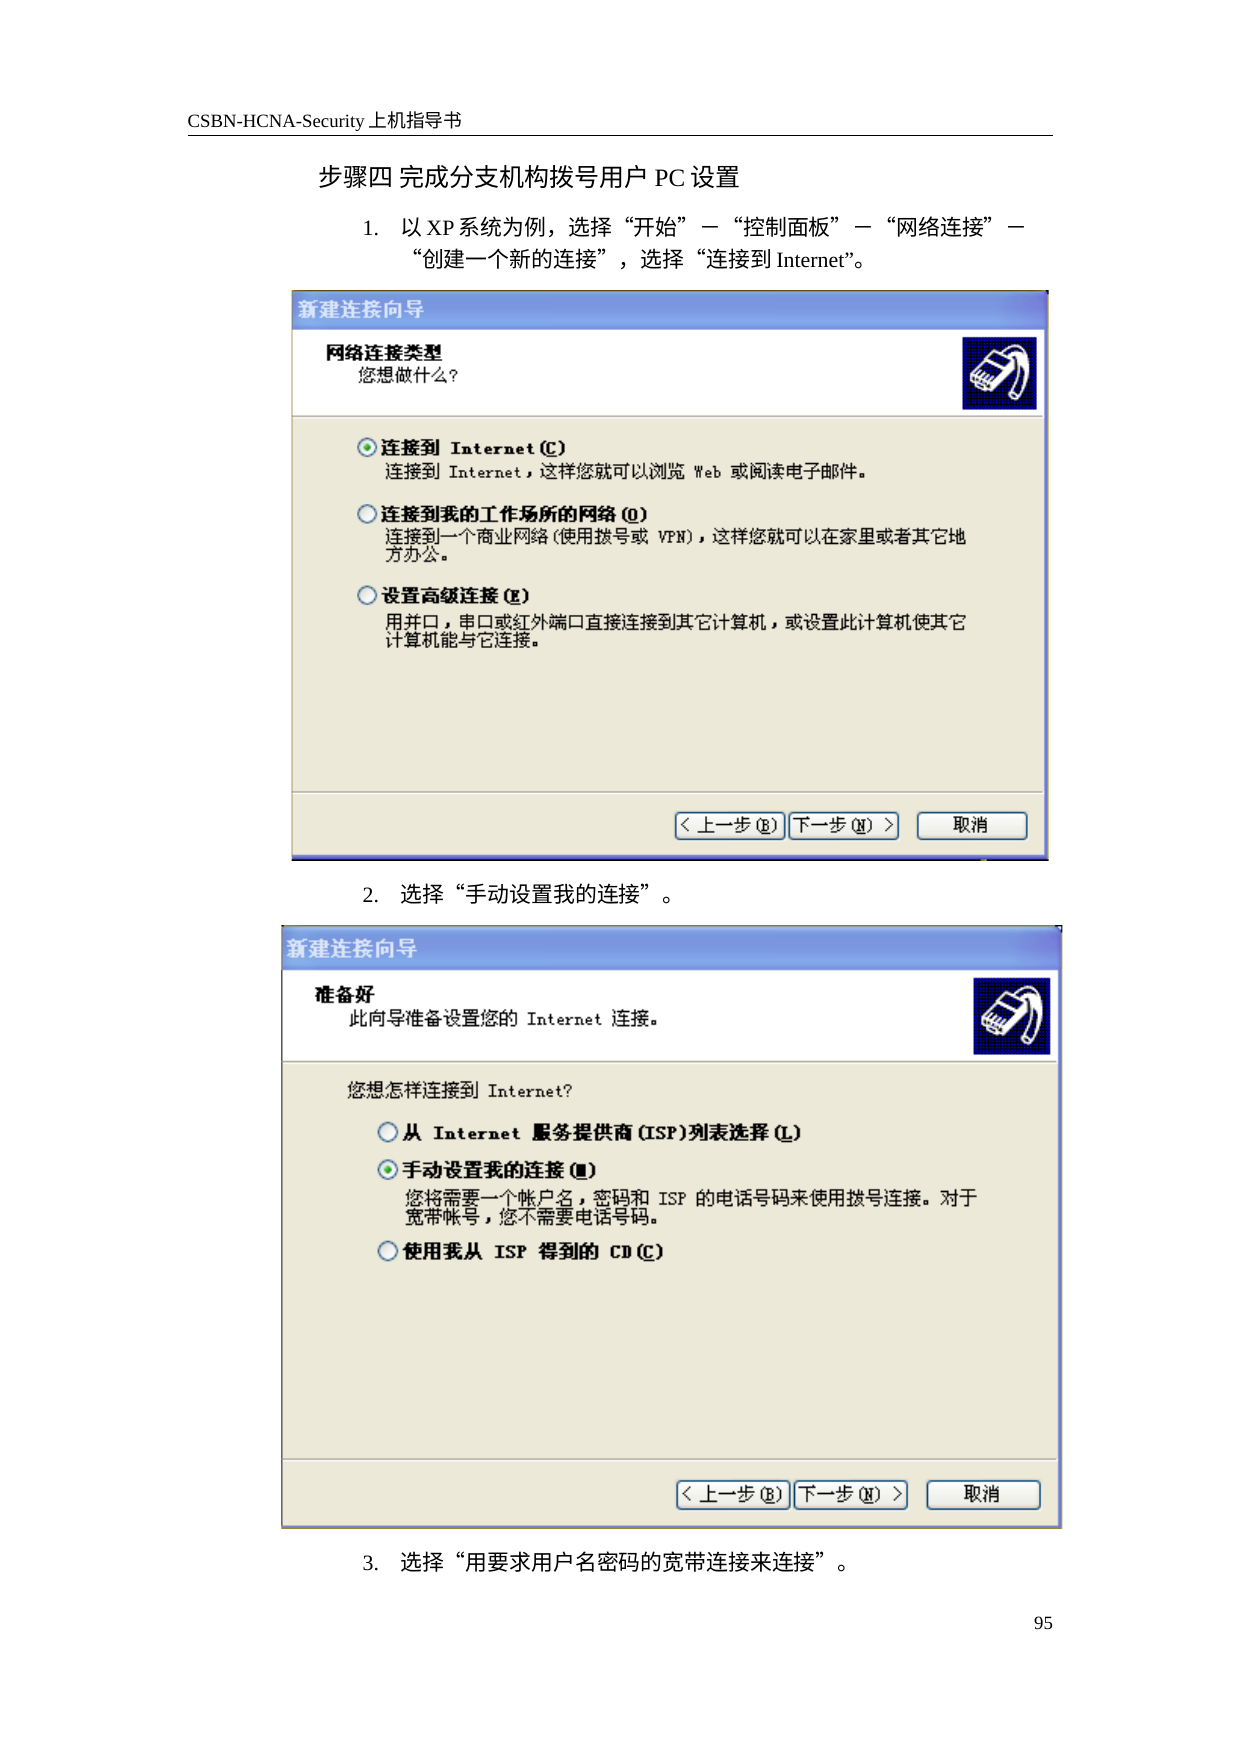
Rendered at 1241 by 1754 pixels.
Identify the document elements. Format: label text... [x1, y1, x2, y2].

list 以XP系统为例，选择“开始”－“控制面板”－“网络连接”－“创建一个新的连接”，选择“连接到Internet”。 [362, 210, 1053, 274]
list 选择“用要求用户名密码的宽带连接来连接”。 [362, 1545, 1053, 1577]
picture [291, 290, 1049, 861]
text 步骤四 完成分支机构拨号用户PC设置 [281, 157, 1053, 194]
picture [281, 925, 1063, 1529]
list 选择“手动设置我的连接”。 [362, 877, 1053, 909]
